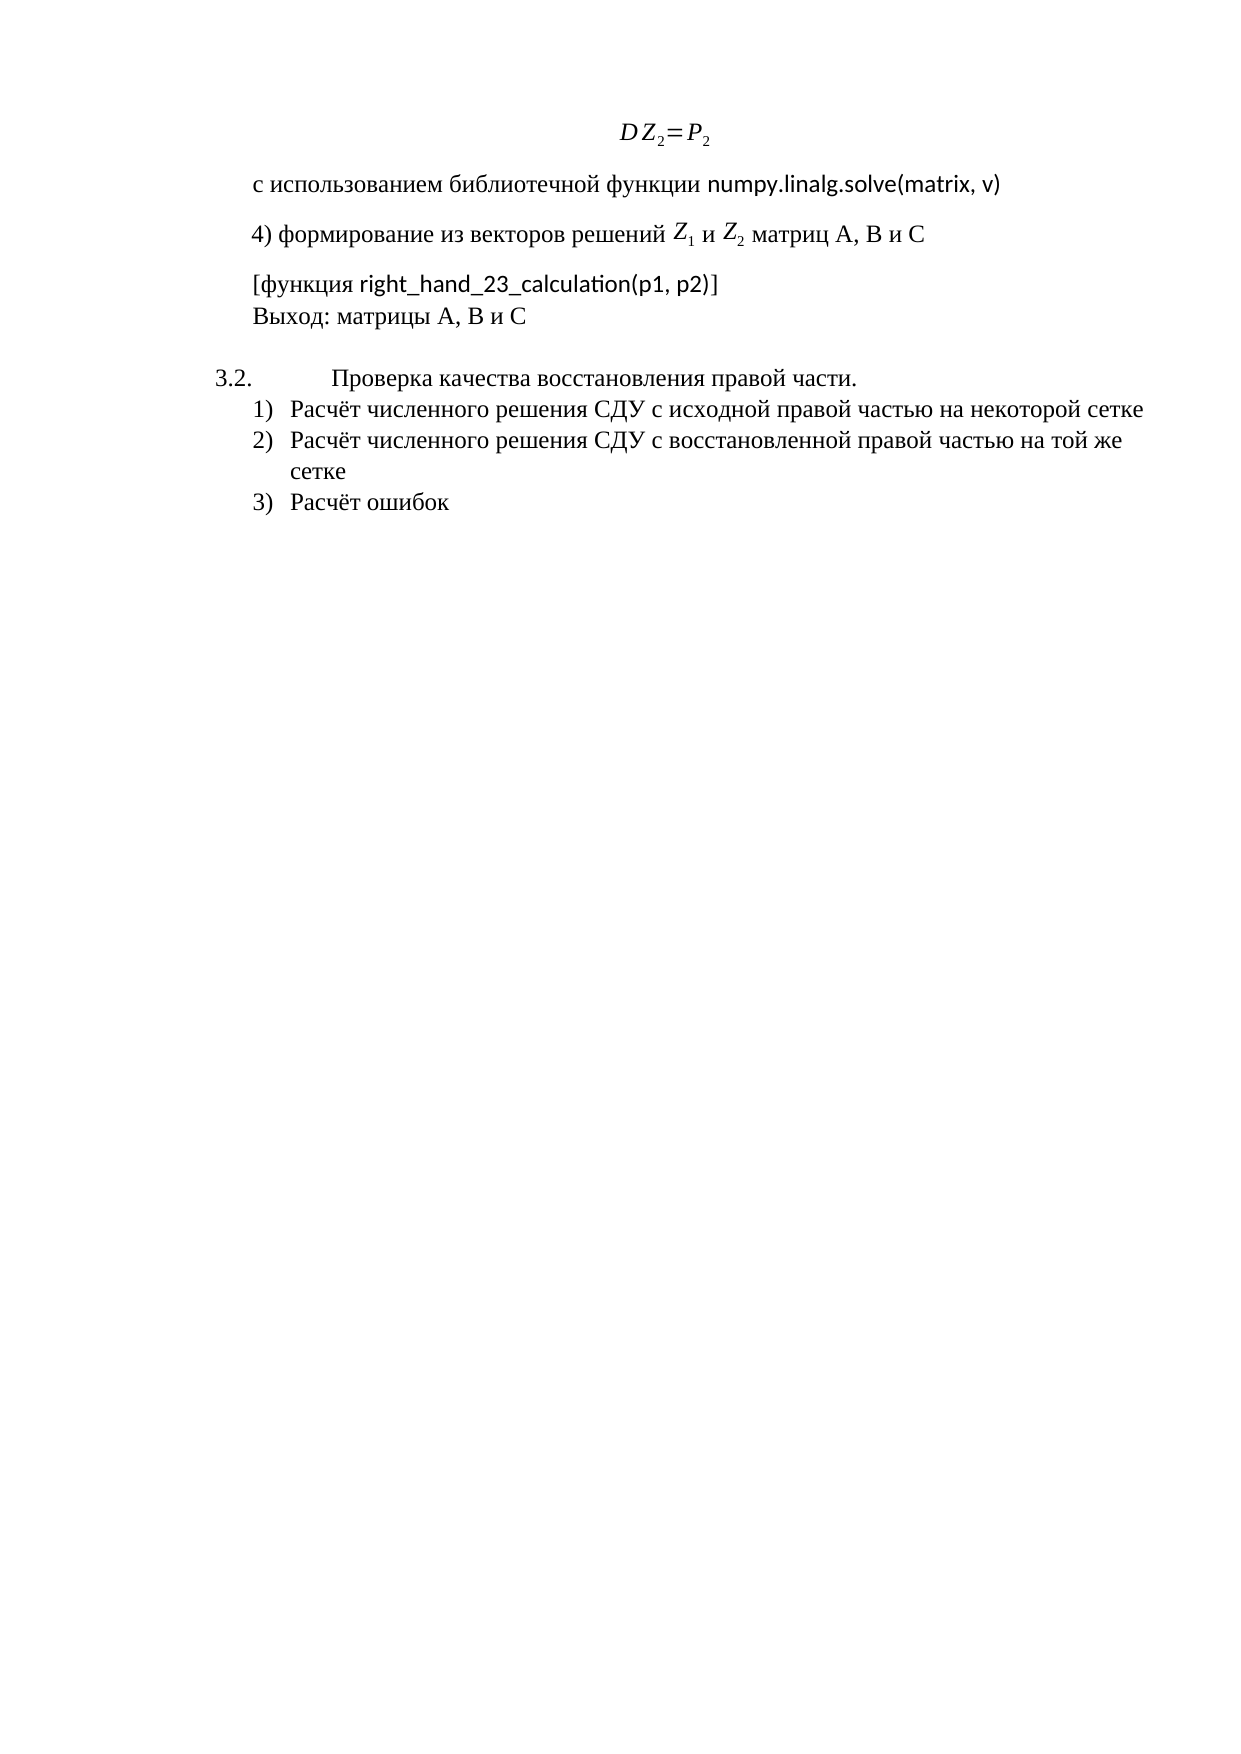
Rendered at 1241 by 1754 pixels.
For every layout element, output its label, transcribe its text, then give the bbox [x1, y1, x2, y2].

list Расчёт численного решения СДУ с исходной правой частью на некоторой сетке [252, 394, 1152, 423]
list Проверка качества восстановления правой части. [215, 363, 1152, 392]
list Расчёт ошибок [252, 487, 1152, 516]
list с использованием библиотечной функции numpy.linalg.solve(matrix, v) [252, 168, 1152, 199]
list [функция right_hand_23_calculation(p1, p2)] [252, 268, 1152, 299]
list Выход: матрицы A, B и С [252, 301, 1152, 330]
text 4) формирование из векторов решений и матриц A, B и С [177, 218, 1152, 249]
list Расчёт численного решения СДУ с восстановленной правой частью на той же сетке [252, 425, 1152, 485]
